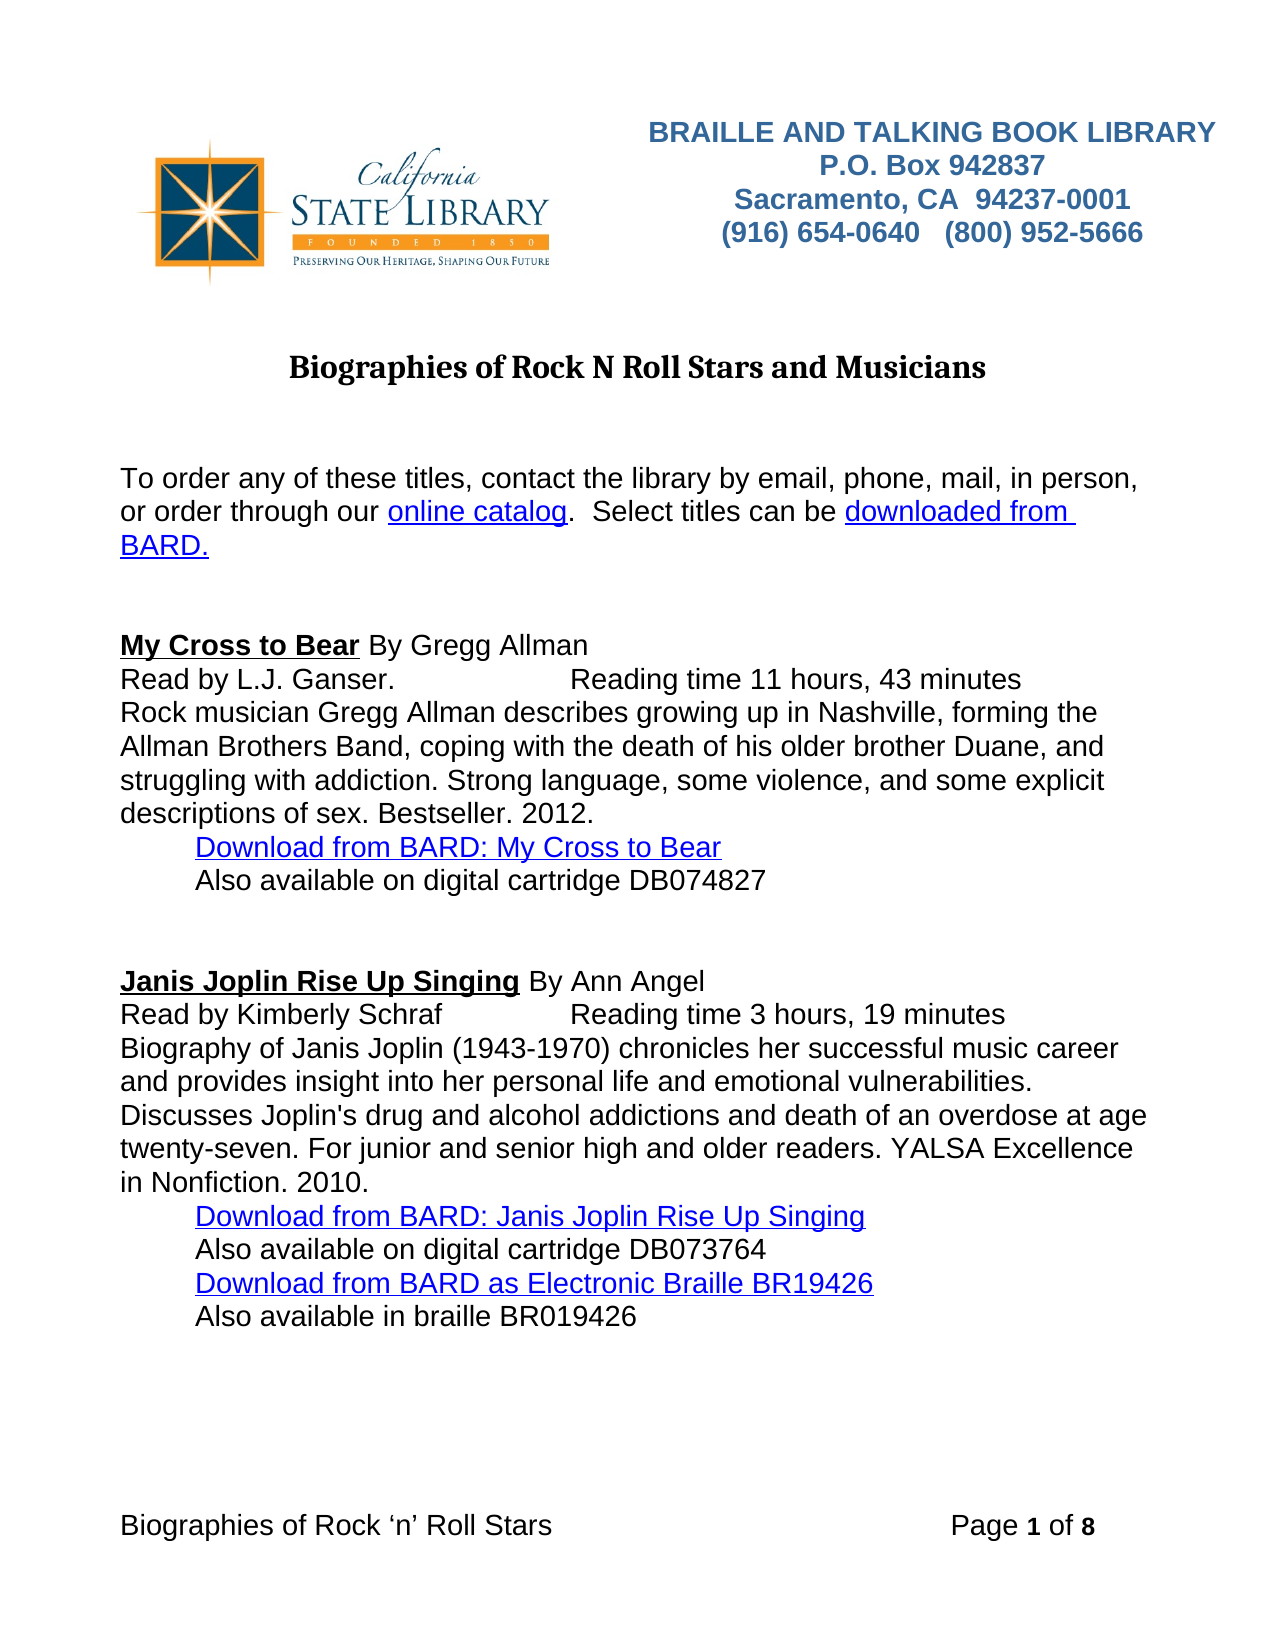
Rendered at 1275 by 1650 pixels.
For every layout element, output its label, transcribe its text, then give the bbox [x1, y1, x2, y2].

text Biography of Janis Joplin (1943-1970) chronicles her successful music career and provides insight into her personal life and emotional vulnerabilities. Discusses Joplin's drug and alcohol addictions and death of an overdose at age twenty-seven. For junior and senior high and older readers. YALSA Excellence in Nonfiction. 2010. [120, 1031, 1155, 1198]
text Read by Kimberly Schraf Reading time 3 hours, 19 minutes [120, 997, 1155, 1031]
text Also available in braille BR019426 [120, 1299, 1155, 1333]
text BRAILLE AND TALKING BOOK LIBRARY [645, 115, 1220, 148]
text Download from BARD: Janis Joplin Rise Up Singing [120, 1198, 1155, 1232]
subtitle Biographies of Rock N Roll Stars and Musicians [120, 349, 1155, 387]
text Janis Joplin Rise Up Singing By Ann Angel [120, 964, 1155, 997]
text Sacramento, CA 94237-0001 [645, 182, 1220, 215]
picture [120, 100, 571, 324]
text Read by L.J. Ganser. Reading time 11 hours, 43 minutes [120, 662, 1155, 695]
text Download from BARD: My Cross to Bear [120, 829, 1155, 863]
text Rock musician Gregg Allman describes growing up in Nashville, forming the Allman Brothers Band, coping with the death of his older brother Duane, and struggling with addiction. Strong language, some violence, and some explicit descriptions of sex. Bestseller. 2012. [120, 695, 1155, 829]
text To order any of these titles, contact the library by email, phone, mail, in person, or order through our online catalog. Select titles can be downloaded from BARD. [120, 461, 1155, 561]
text (916) 654-0640 (800) 952-5666 [645, 215, 1220, 249]
text Also available on digital cartridge DB074827 [120, 863, 1155, 897]
text Also available on digital cartridge DB073764 [120, 1232, 1155, 1266]
text Download from BARD as Electronic Braille BR19426 [120, 1266, 1155, 1299]
text My Cross to Bear By Gregg Allman [120, 628, 1155, 662]
text P.O. Box 942837 [645, 148, 1220, 182]
